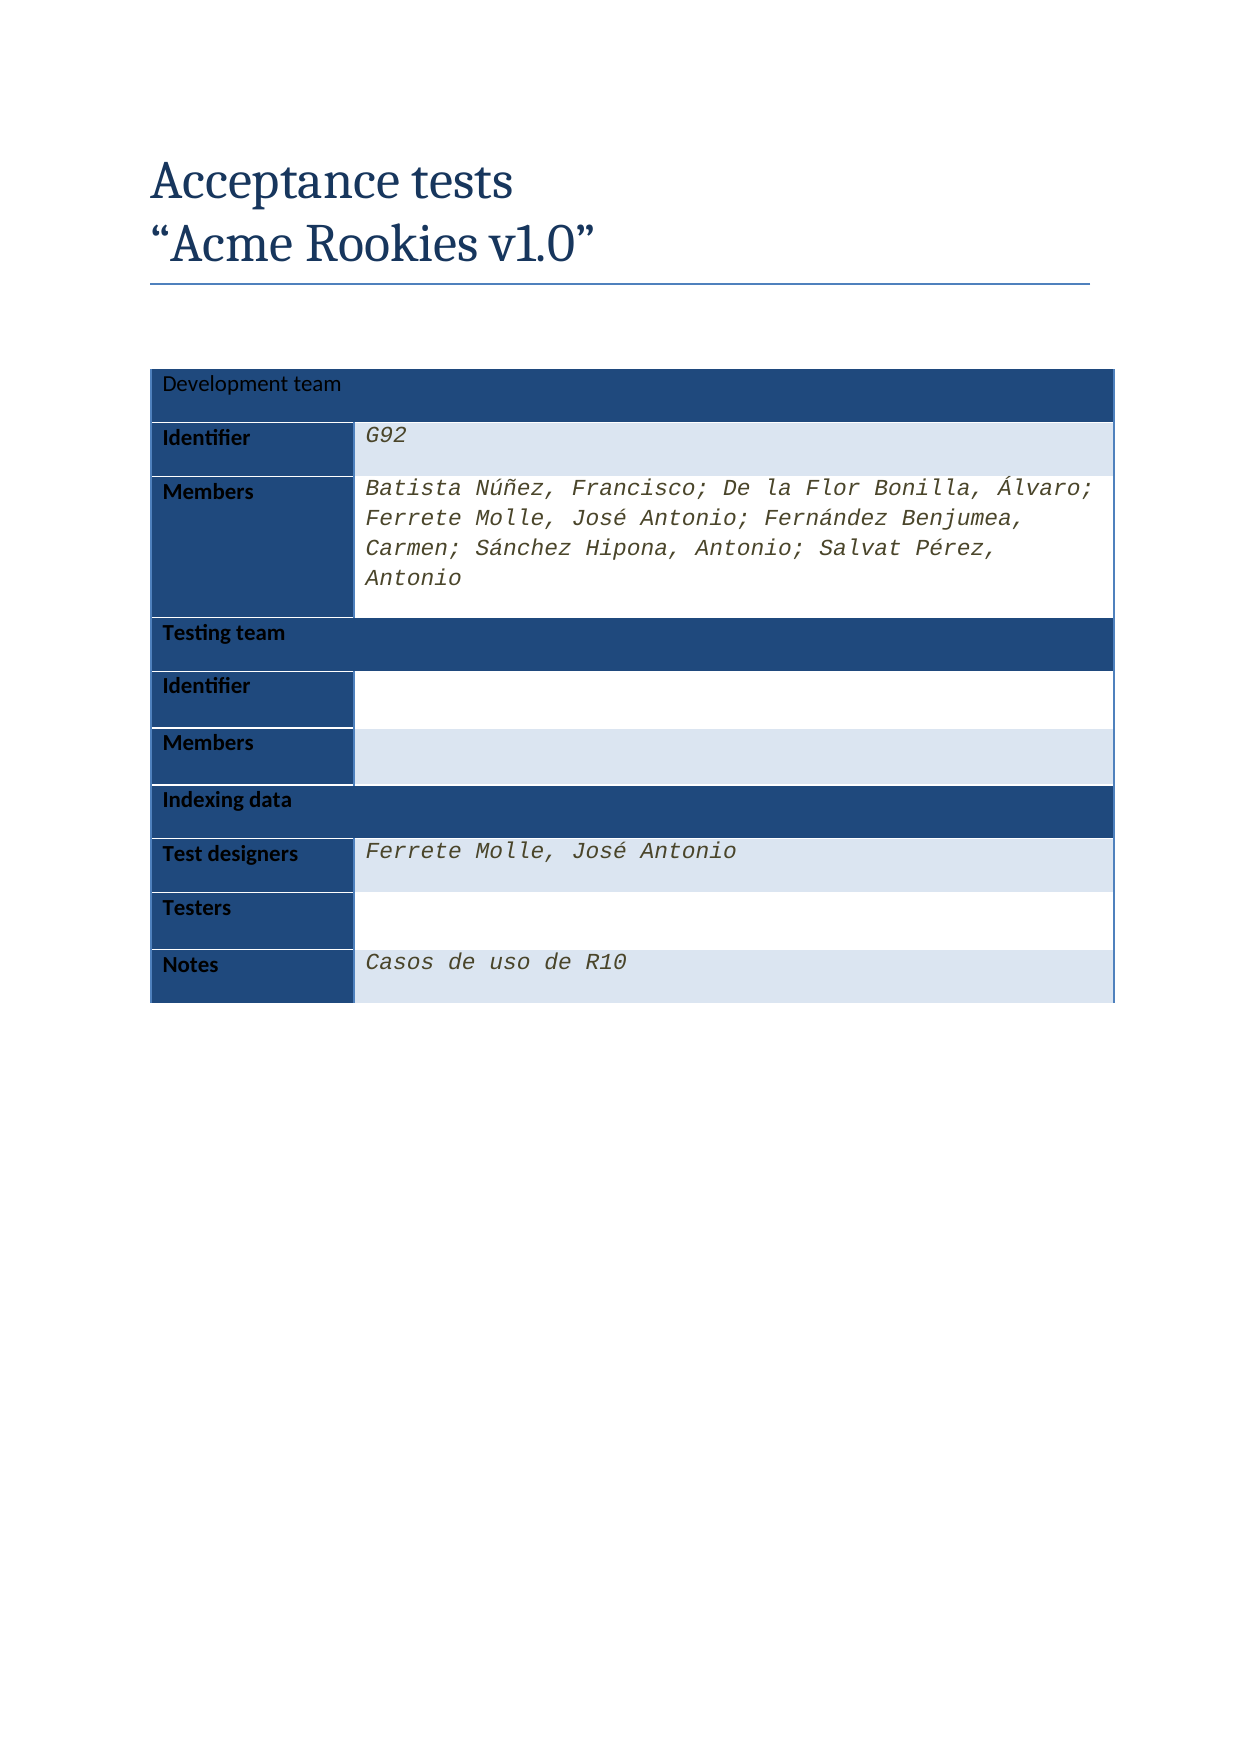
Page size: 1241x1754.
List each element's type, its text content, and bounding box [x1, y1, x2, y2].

table_cell Notes [152, 950, 353, 1003]
table_cell [355, 893, 1113, 949]
table_cell Identifier [152, 423, 353, 476]
title Acceptance tests “Acme Rookies v1.0” [150, 150, 1090, 283]
table_cell Test designers [152, 839, 353, 892]
table_cell Indexing data [152, 786, 1113, 838]
table_cell Casos de uso de R10 [355, 950, 1113, 1003]
table_cell Testers [152, 893, 353, 949]
table_cell Ferrete Molle, José Antonio [355, 839, 1113, 892]
table_cell [355, 729, 1113, 784]
table_cell [355, 672, 1113, 727]
table_cell Batista Núñez, Francisco; De la Flor Bonilla, Álvaro; Ferrete Molle, José Antonio; Fernández Benjumea, Carmen; Sánchez Hipona, Antonio; Salvat Pérez, Antonio [355, 477, 1113, 617]
table_cell Members [152, 477, 353, 617]
table_cell Identifier [152, 672, 353, 727]
table_cell Members [152, 729, 353, 784]
table_cell Testing team [152, 618, 1113, 671]
table_cell G92 [355, 423, 1113, 476]
table_header Development team [152, 369, 1113, 422]
